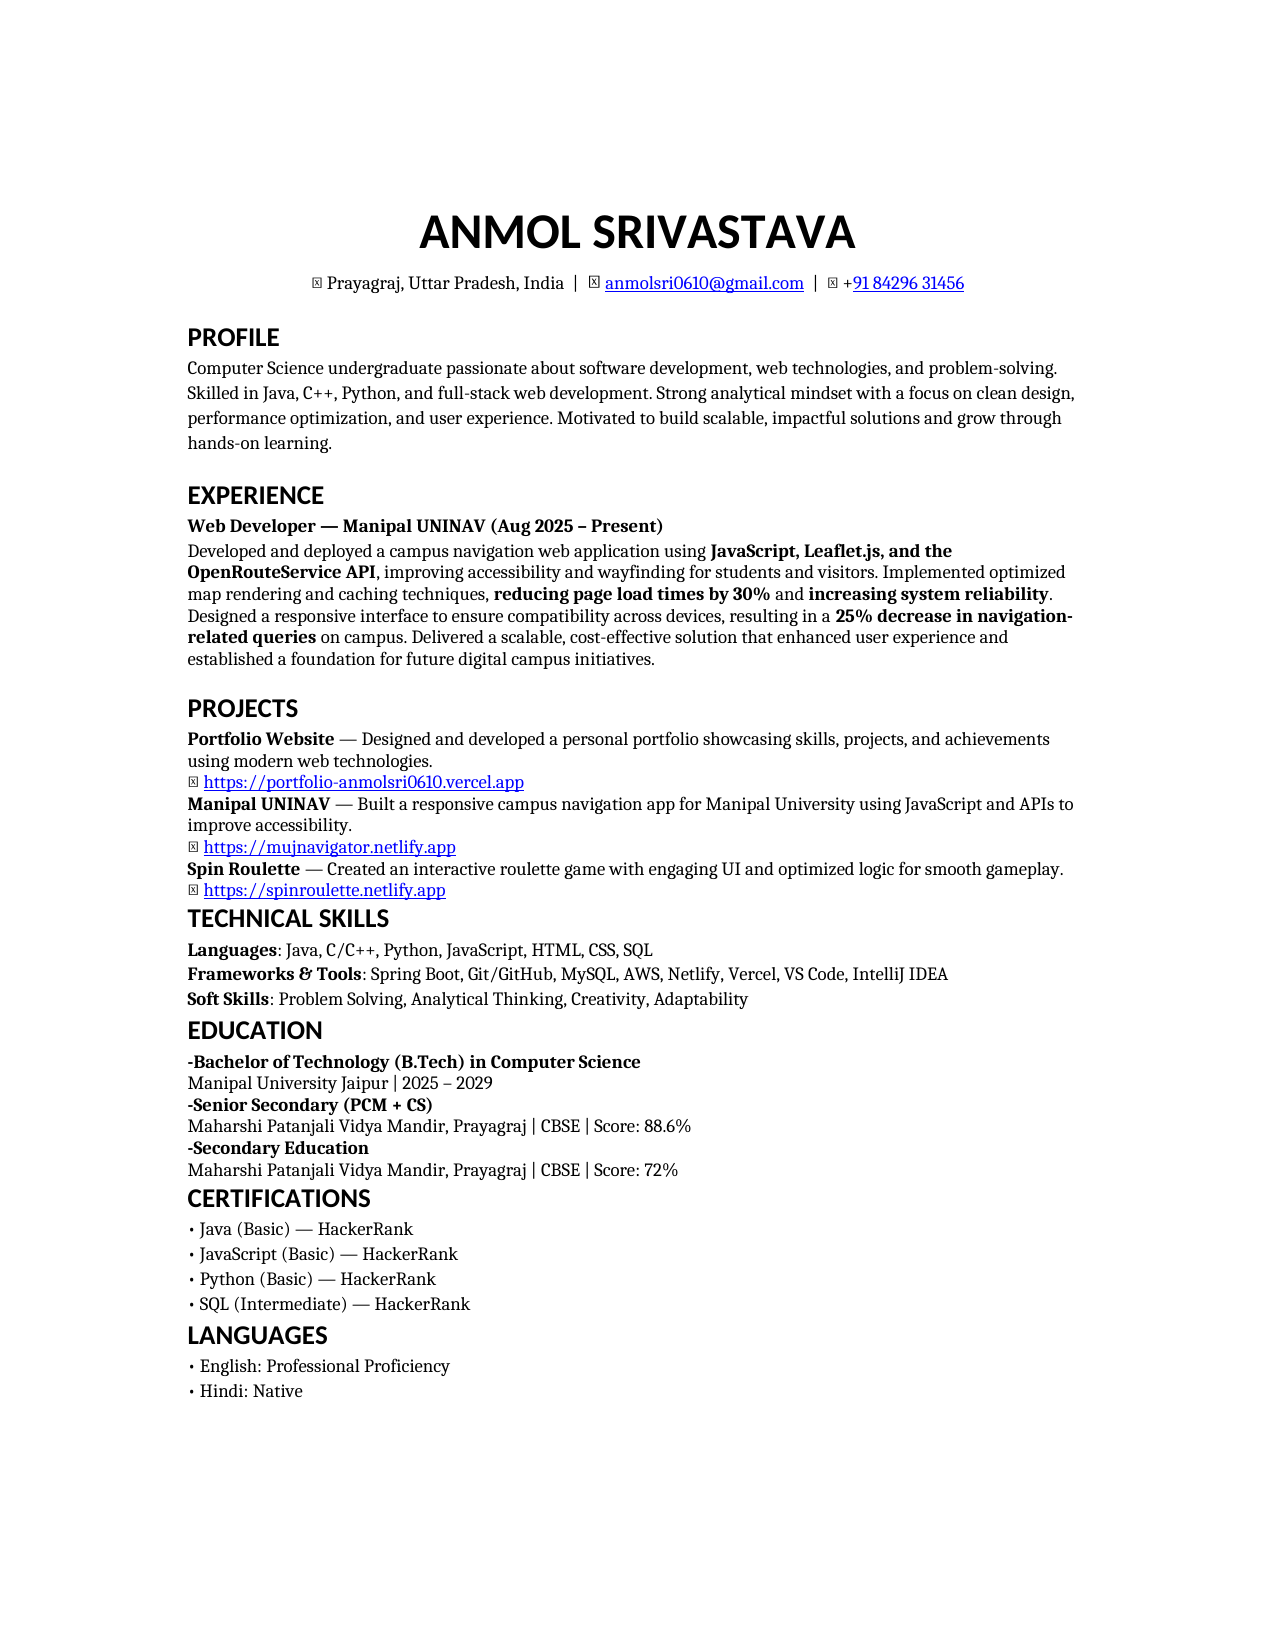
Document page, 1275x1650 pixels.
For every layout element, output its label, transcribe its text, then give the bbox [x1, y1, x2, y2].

subtitle PROFILE [187, 320, 1087, 353]
subtitle CERTIFICATIONS [187, 1181, 1087, 1214]
subtitle EXPERIENCE [187, 478, 1087, 511]
text 🔗 https://portfolio-anmolsri0610.vercel.app [187, 772, 1087, 793]
text Computer Science undergraduate passionate about software development, web technologies, and problem-solving. Skilled in Java, C++, Python, and full-stack web development. Strong analytical mindset with a focus on clean design, performance optimization, and user experience. Motivated to build scalable, impactful solutions and grow through hands-on learning. [187, 358, 1087, 454]
list Web Developer — Manipal UNINAV (Aug 2025 – Present) [187, 516, 1087, 537]
subtitle TECHNICAL SKILLS [187, 901, 1087, 934]
subtitle LANGUAGES [187, 1318, 1087, 1351]
text Portfolio Website — Designed and developed a personal portfolio showcasing skills, projects, and achievements using modern web technologies. [187, 729, 1087, 772]
subtitle PROJECTS [187, 691, 1087, 724]
text • Java (Basic) — HackerRank • JavaScript (Basic) — HackerRank • Python (Basic) — HackerRank • SQL (Intermediate) — HackerRank [187, 1219, 1087, 1314]
text 📍 Prayagraj, Uttar Pradesh, India | 📧 anmolsri0610@gmail.com | 📞 +91 84296 31456 [187, 270, 1087, 295]
text -Bachelor of Technology (B.Tech) in Computer Science Manipal University Jaipur | 2025 – 2029 -Senior Secondary (PCM + CS) Maharshi Patanjali Vidya Mandir, Prayagraj | CBSE | Score: 88.6% -Secondary Education [187, 1051, 1087, 1159]
text Languages: Java, C/C++, Python, JavaScript, HTML, CSS, SQL Frameworks & Tools: Spring Boot, Git/GitHub, MySQL, AWS, Netlify, Vercel, VS Code, IntelliJ IDEA Soft Skills: Problem Solving, Analytical Thinking, Creativity, Adaptability [187, 939, 1087, 1010]
text 🔗 https://mujnavigator.netlify.app [187, 836, 1087, 858]
text Developed and deployed a campus navigation web application using JavaScript, Leaflet.js, and the OpenRouteService API, improving accessibility and wayfinding for students and visitors. Implemented optimized map rendering and caching techniques, reducing page load times by 30% and increasing system reliability. Designed a responsive interface to ensure compatibility across devices, resulting in a 25% decrease in navigation-related queries on campus. Delivered a scalable, cost-effective solution that enhanced user experience and established a foundation for future digital campus initiatives. [187, 541, 1087, 670]
text Manipal UNINAV — Built a responsive campus navigation app for Manipal University using JavaScript and APIs to improve accessibility. [187, 793, 1087, 836]
text • English: Professional Proficiency • Hindi: Native [187, 1356, 1087, 1402]
subtitle EDUCATION [187, 1013, 1087, 1046]
text 🔗 https://spinroulette.netlify.app [187, 879, 1087, 901]
text Maharshi Patanjali Vidya Mandir, Prayagraj | CBSE | Score: 72% [187, 1159, 1087, 1181]
text Spin Roulette — Created an interactive roulette game with engaging UI and optimized logic for smooth gameplay. [187, 858, 1087, 879]
subtitle ANMOL SRIVASTAVA [187, 200, 1087, 261]
